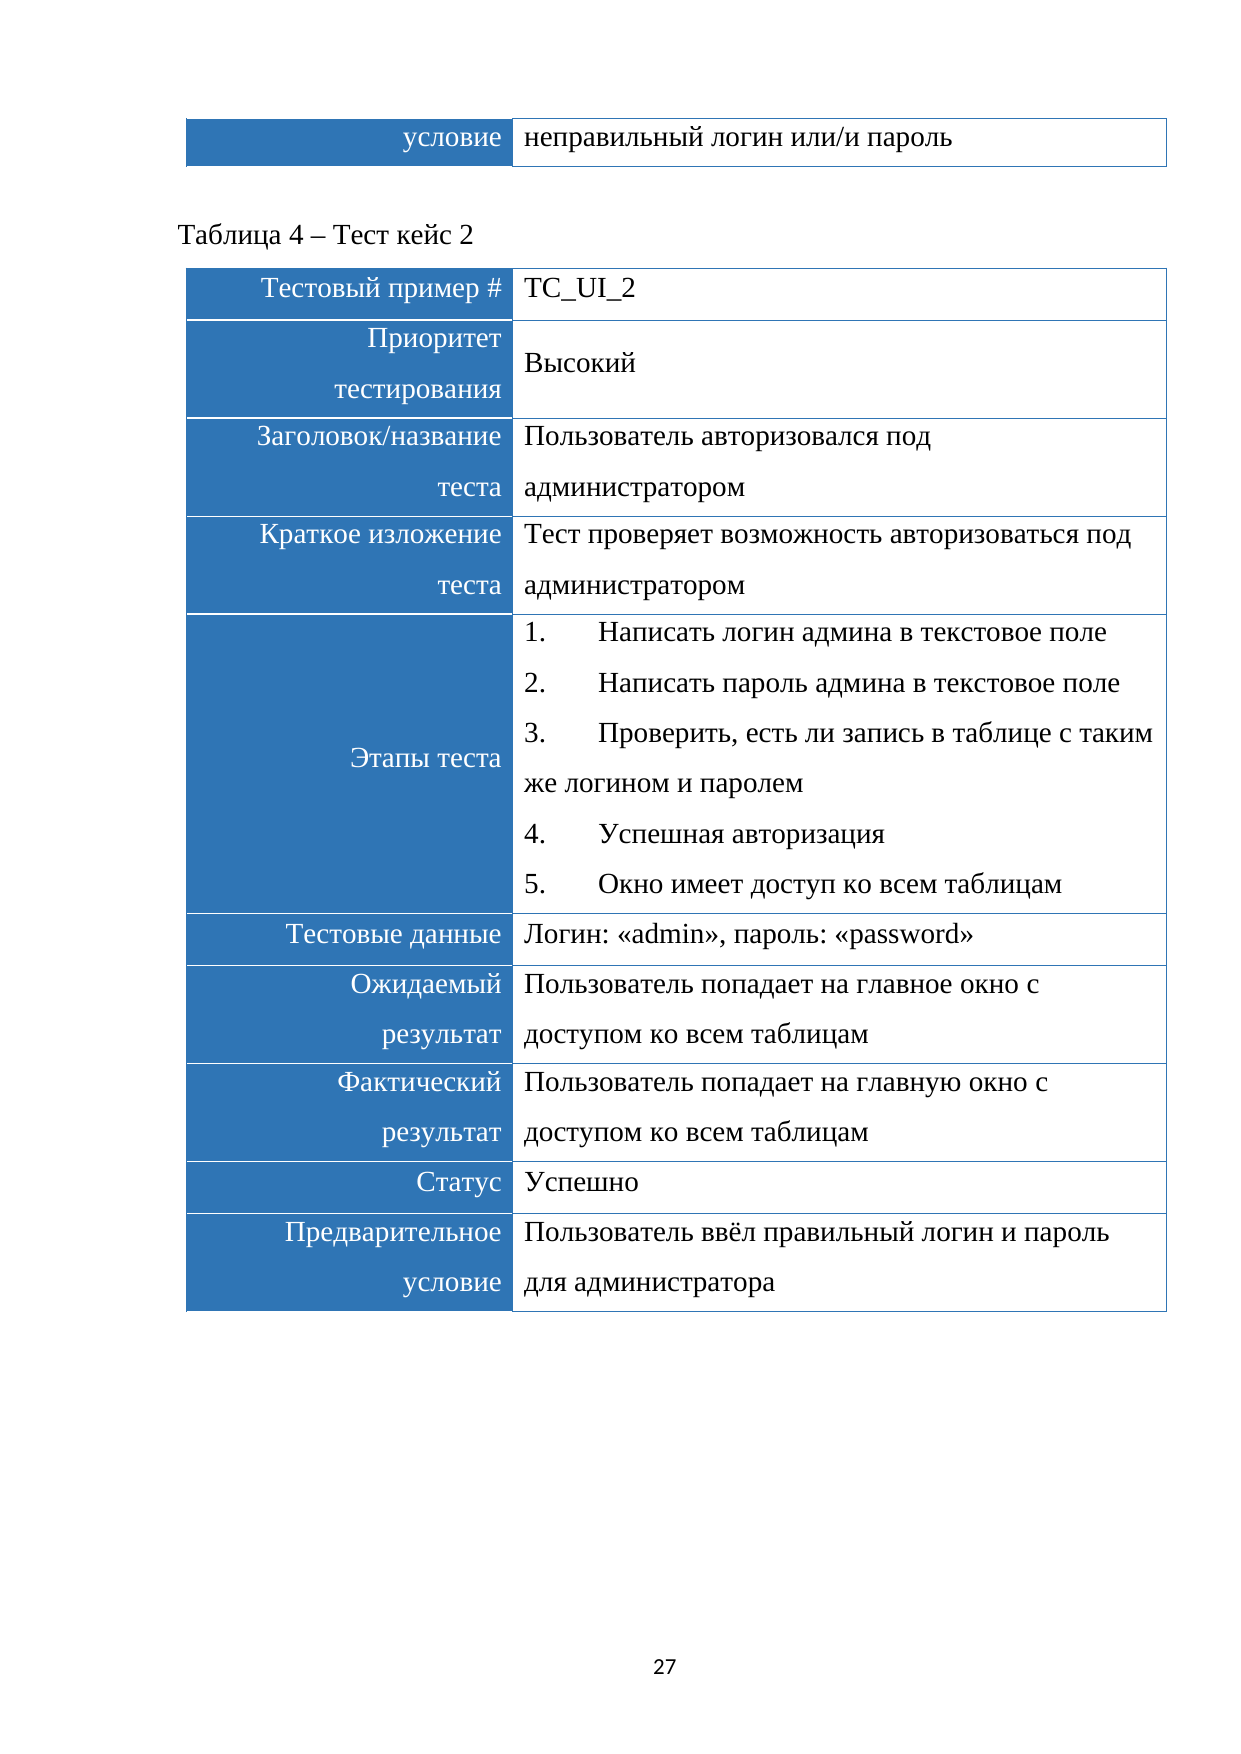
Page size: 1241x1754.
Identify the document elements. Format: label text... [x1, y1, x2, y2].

text Таблица 4 – Тест кейс 2 [177, 217, 1152, 251]
table_cell Пользователь ввёл правильный логин и пароль для администратора [513, 1214, 1166, 1311]
table_cell Тест проверяет возможность авторизоваться под администратором [513, 517, 1166, 613]
table_cell Статус [187, 1162, 512, 1213]
table_cell Тестовые данные [187, 914, 512, 965]
table_cell Пользователь попадает на главное окно c доступом ко всем таблицам [513, 966, 1166, 1063]
table_cell Успешно [513, 1162, 1166, 1213]
table_cell Краткое изложение теста [187, 517, 512, 613]
table_cell Фактический результат [187, 1064, 512, 1161]
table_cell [513, 119, 1166, 166]
table_header TC_UI_2 [513, 269, 1166, 319]
table_cell Логин: «admin», пароль: «password» [513, 914, 1166, 965]
table_cell Написать логин админа в текстовое поле Написать пароль админа в текстовое поле Проверить, есть ли запись в таблице с таким же логином и паролем Успешная авторизация Окно имеет доступ ко всем таблицам [513, 615, 1166, 913]
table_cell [187, 119, 512, 166]
table_cell Этапы теста [187, 615, 512, 913]
table_cell Высокий [513, 321, 1166, 417]
table_cell Пользователь авторизовался под администратором [513, 419, 1166, 516]
table_cell Ожидаемый результат [187, 966, 512, 1063]
table_cell Заголовок/название теста [187, 419, 512, 516]
table_cell Пользователь попадает на главную окно c доступом ко всем таблицам [513, 1064, 1166, 1161]
table_cell Приоритет тестирования [187, 321, 512, 417]
table_header Тестовый пример # [187, 269, 512, 319]
table_cell Предварительное условие [187, 1214, 512, 1311]
